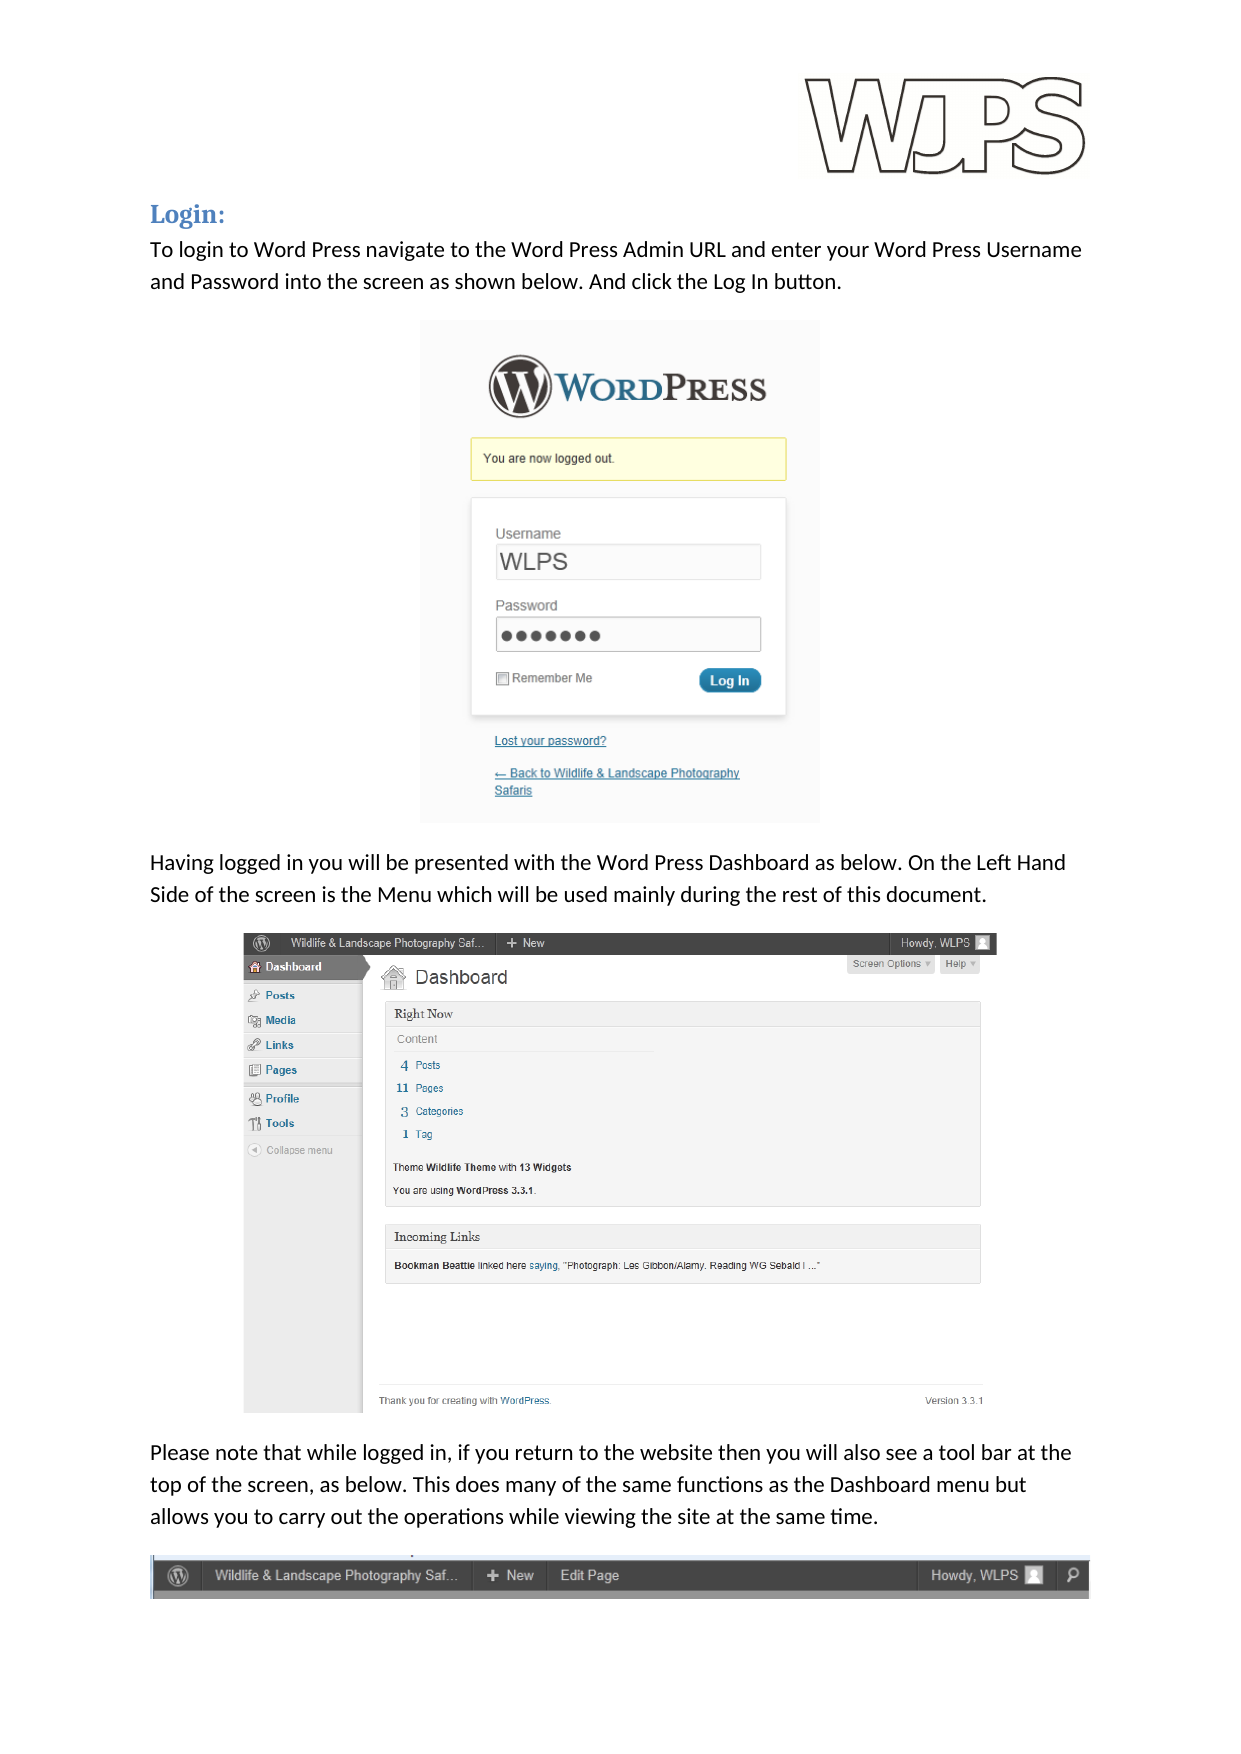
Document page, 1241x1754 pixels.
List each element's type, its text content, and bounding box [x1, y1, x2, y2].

subtitle Login: [150, 199, 1090, 230]
text Having logged in you will be presented with the Word Press Dashboard as below. On the Left Hand Side of the screen is the Menu which will be used mainly during the rest of this document. [150, 848, 1090, 908]
picture [798, 73, 1091, 179]
picture [420, 320, 820, 823]
text To login to Word Press navigate to the Word Press Admin URL and enter your Word Press Username and Password into the screen as shown below. And click the Log In button. [150, 235, 1090, 295]
picture [243, 933, 997, 1413]
picture [150, 1555, 1091, 1599]
text Please note that while logged in, if you return to the website then you will also see a tool bar at the top of the screen, as below. This does many of the same functions as the Dashboard menu but allows you to carry out the operations while viewing the site at the same time. [150, 1438, 1090, 1530]
